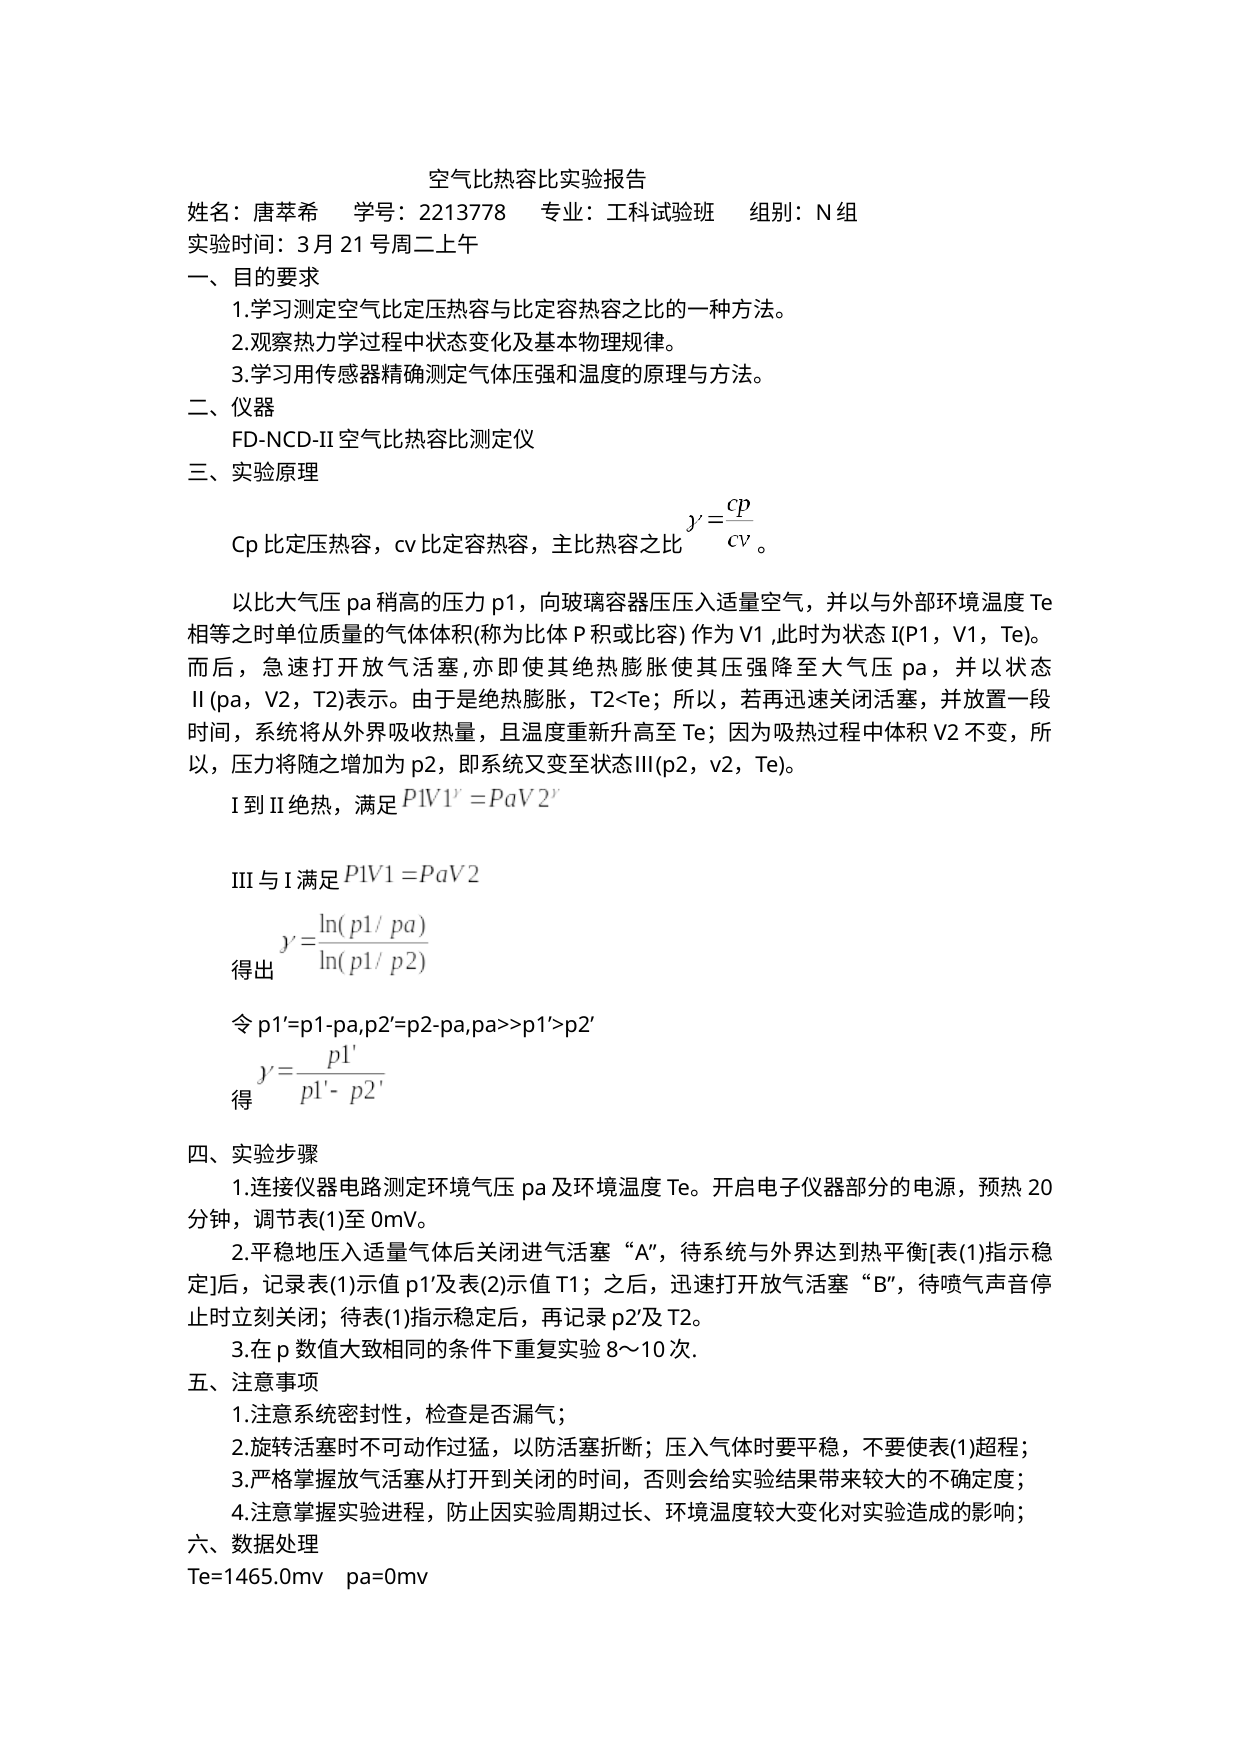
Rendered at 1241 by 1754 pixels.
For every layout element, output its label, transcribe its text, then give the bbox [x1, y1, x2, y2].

text Te=1465.0mv pa=0mv [187, 1559, 1053, 1592]
text 1.学习测定空气比定压热容与比定容热容之比的一种方法。 [187, 292, 1053, 324]
text 3.在p 数值大致相同的条件下重复实验8～10次. [187, 1332, 1053, 1364]
text 1.注意系统密封性，检查是否漏气； [187, 1397, 1053, 1429]
text III与I满足 [187, 844, 1053, 909]
text 3.严格掌握放气活塞从打开到关闭的时间，否则会给实验结果带来较大的不确定度； [187, 1462, 1053, 1494]
text 五、注意事项 [187, 1364, 1053, 1397]
text 1.连接仪器电路测定环境气压pa及环境温度Te。开启电子仪器部分的电源，预热20分钟，调节表(1)至0mV。 [187, 1169, 1053, 1234]
text 实验时间：3月21号周二上午 [187, 227, 1053, 259]
text 2.平稳地压入适量气体后关闭进气活塞“A”，待系统与外界达到热平衡[表(1)指示稳定]后，记录表(1)示值p1’及表(2)示值T1；之后，迅速打开放气活塞“B”，待喷气声音停止时立刻关闭；待表(1)指示稳定后，再记录p2’及T2。 [187, 1234, 1053, 1332]
text FD-NCD-II空气比热容比测定仪 [187, 422, 1053, 454]
text 得出 [187, 909, 1053, 1007]
text 空气比热容比实验报告 [187, 162, 1053, 194]
text 六、数据处理 [187, 1527, 1053, 1559]
text 姓名：唐萃希 学号：2213778 专业：工科试验班 组别：N组 [187, 194, 1053, 227]
text 以比大气压pa稍高的压力p1，向玻璃容器压压入适量空气，并以与外部环境温度Te相等之时单位质量的气体体积(称为比体P积或比容) 作为V1 ,此时为状态I(P1，V1，Te)。而后，急速打开放气活塞,亦即使其绝热膨胀使其压强降至大气压pa，并以状态Ⅱ(pa，V2，T2)表示。由于是绝热膨胀，T2<Te；所以，若再迅速关闭活塞，并放置一段时间，系统将从外界吸收热量，且温度重新升高至Te；因为吸热过程中体积V2不变，所以，压力将随之增加为p2，即系统又变至状态Ⅲ(p2，v2，Te)。 [187, 584, 1053, 779]
text 二、仪器 [187, 389, 1053, 422]
text 得 [187, 1039, 1053, 1137]
text 三、实验原理 [187, 454, 1053, 487]
list 目的要求 [187, 259, 1053, 292]
text Cp比定压热容，cv比定容热容，主比热容之比。 [187, 487, 1053, 584]
text 四、实验步骤 [187, 1137, 1053, 1169]
text 令p1’=p1-pa,p2’=p2-pa,pa>>p1’>p2’ [187, 1007, 1053, 1039]
text 2.观察热力学过程中状态变化及基本物理规律。 [187, 324, 1053, 357]
text 3.学习用传感器精确测定气体压强和温度的原理与方法。 [187, 357, 1053, 389]
text 4.注意掌握实验进程，防止因实验周期过长、环境温度较大变化对实验造成的影响； [187, 1494, 1053, 1527]
text 2.旋转活塞时不可动作过猛，以防活塞折断；压入气体时要平稳，不要使表(1)超程； [187, 1429, 1053, 1462]
text I到II绝热，满足 [187, 779, 1053, 844]
